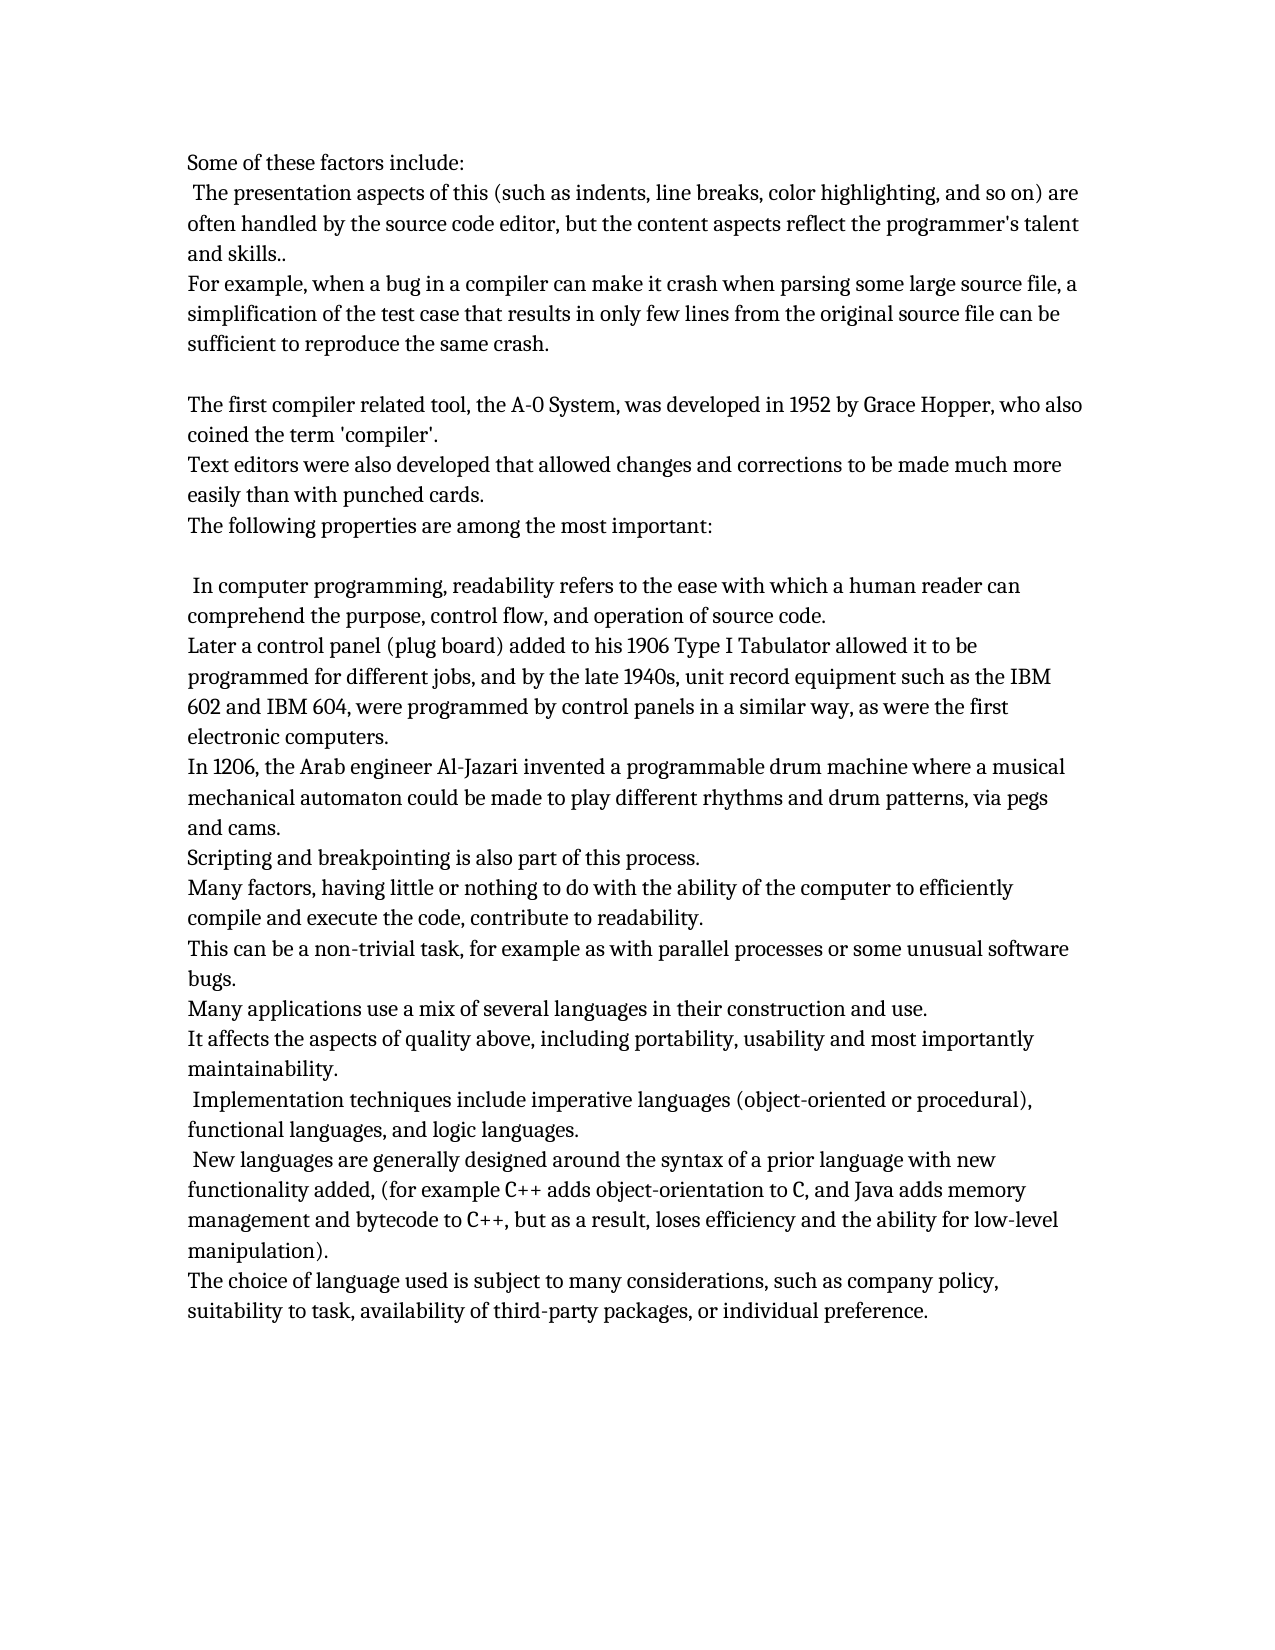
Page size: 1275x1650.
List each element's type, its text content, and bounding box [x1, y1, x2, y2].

text Some of these factors include: The presentation aspects of this (such as indents, line breaks, color highlighting, and so on) are often handled by the source code editor, but the content aspects reflect the programmer's talent and skills.. For example, when a bug in a compiler can make it crash when parsing some large source file, a simplification of the test case that results in only few lines from the original source file can be sufficient to reproduce the same crash. The first compiler related tool, the A-0 System, was developed in 1952 by Grace Hopper, who also coined the term 'compiler'. Text editors were also developed that allowed changes and corrections to be made much more easily than with punched cards. The following properties are among the most important: In computer programming, readability refers to the ease with which a human reader can comprehend the purpose, control flow, and operation of source code. Later a control panel (plug board) added to his 1906 Type I Tabulator allowed it to be programmed for different jobs, and by the late 1940s, unit record equipment such as the IBM 602 and IBM 604, were programmed by control panels in a similar way, as were the first electronic computers. In 1206, the Arab engineer Al-Jazari invented a programmable drum machine where a musical mechanical automaton could be made to play different rhythms and drum patterns, via pegs and cams. Scripting and breakpointing is also part of this process. Many factors, having little or nothing to do with the ability of the computer to efficiently compile and execute the code, contribute to readability. This can be a non-trivial task, for example as with parallel processes or some unusual software bugs. Many applications use a mix of several languages in their construction and use. It affects the aspects of quality above, including portability, usability and most importantly maintainability. Implementation techniques include imperative languages (object-oriented or procedural), functional languages, and logic languages. New languages are generally designed around the syntax of a prior language with new functionality added, (for example C++ adds object-orientation to C, and Java adds memory management and bytecode to C++, but as a result, loses efficiency and the ability for low-level manipulation). The choice of language used is subject to many considerations, such as company policy, suitability to task, availability of third-party packages, or individual preference. [187, 150, 1087, 1324]
